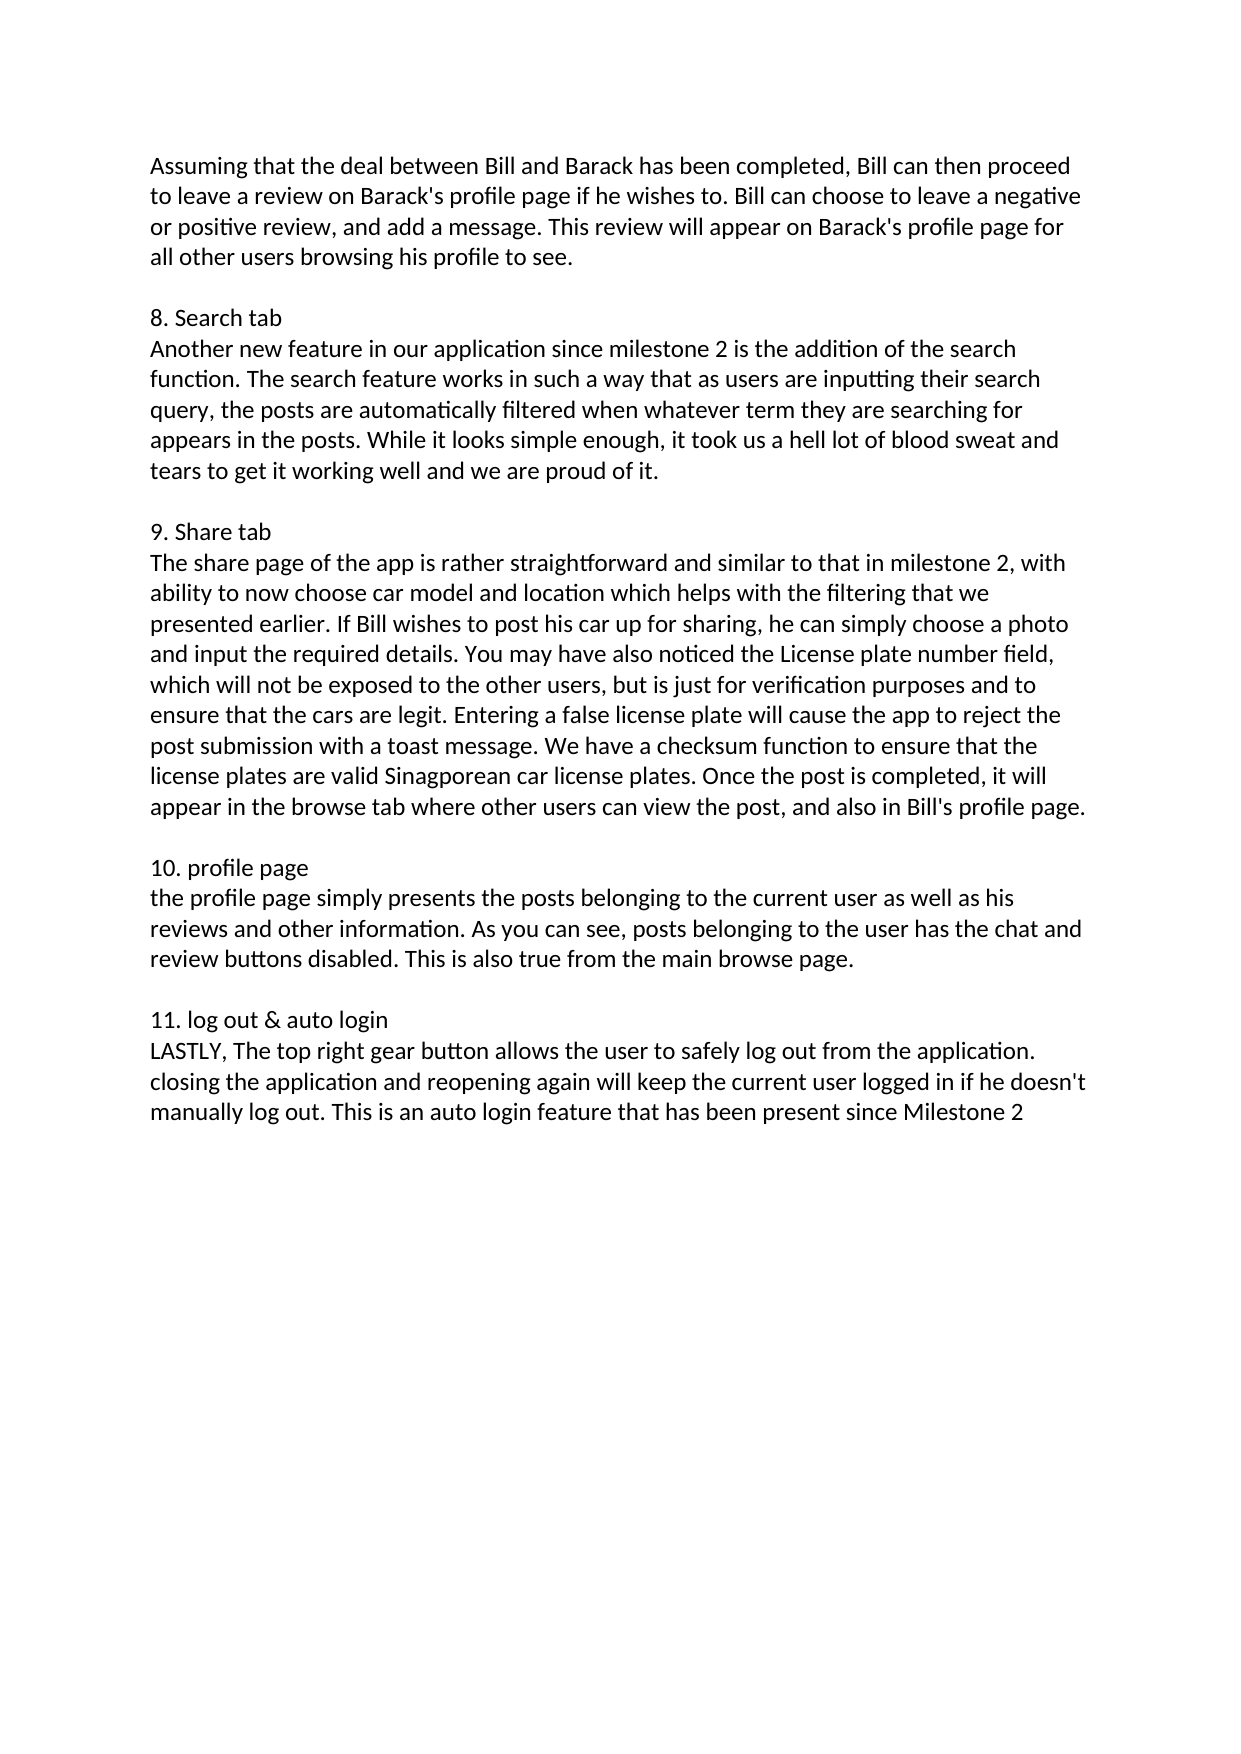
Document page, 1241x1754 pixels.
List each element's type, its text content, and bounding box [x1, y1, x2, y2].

text the profile page simply presents the posts belonging to the current user as well as his reviews and other information. As you can see, posts belonging to the user has the chat and review buttons disabled. This is also true from the main browse page. [150, 882, 1090, 974]
text 10. profile page [150, 852, 1090, 882]
text 8. Search tab [150, 303, 1090, 333]
text Assuming that the deal between Bill and Barack has been completed, Bill can then proceed to leave a review on Barack's profile page if he wishes to. Bill can choose to leave a negative or positive review, and add a message. This review will appear on Barack's profile page for all other users browsing his profile to see. [150, 150, 1090, 272]
text Another new feature in our application since milestone 2 is the addition of the search function. The search feature works in such a way that as users are inputting their search query, the posts are automatically filtered when whatever term they are searching for appears in the posts. While it looks simple enough, it took us a hell lot of blood sweat and tears to get it working well and we are proud of it. [150, 333, 1090, 486]
text 11. log out & auto login [150, 1004, 1090, 1035]
text The share page of the app is rather straightforward and similar to that in milestone 2, with ability to now choose car model and location which helps with the filtering that we presented earlier. If Bill wishes to post his car up for sharing, he can simply choose a photo and input the required details. You may have also noticed the License plate number field, which will not be exposed to the other users, but is just for verification purposes and to ensure that the cars are legit. Entering a false license plate will cause the app to reject the post submission with a toast message. We have a checksum function to ensure that the license plates are valid Sinagporean car license plates. Once the post is completed, it will appear in the browse tab where other users can view the post, and also in Bill's profile page. [150, 547, 1090, 821]
text LASTLY, The top right gear button allows the user to safely log out from the application. closing the application and reopening again will keep the current user logged in if he doesn't manually log out. This is an auto login feature that has been present since Milestone 2 [150, 1035, 1090, 1127]
text 9. Share tab [150, 516, 1090, 547]
